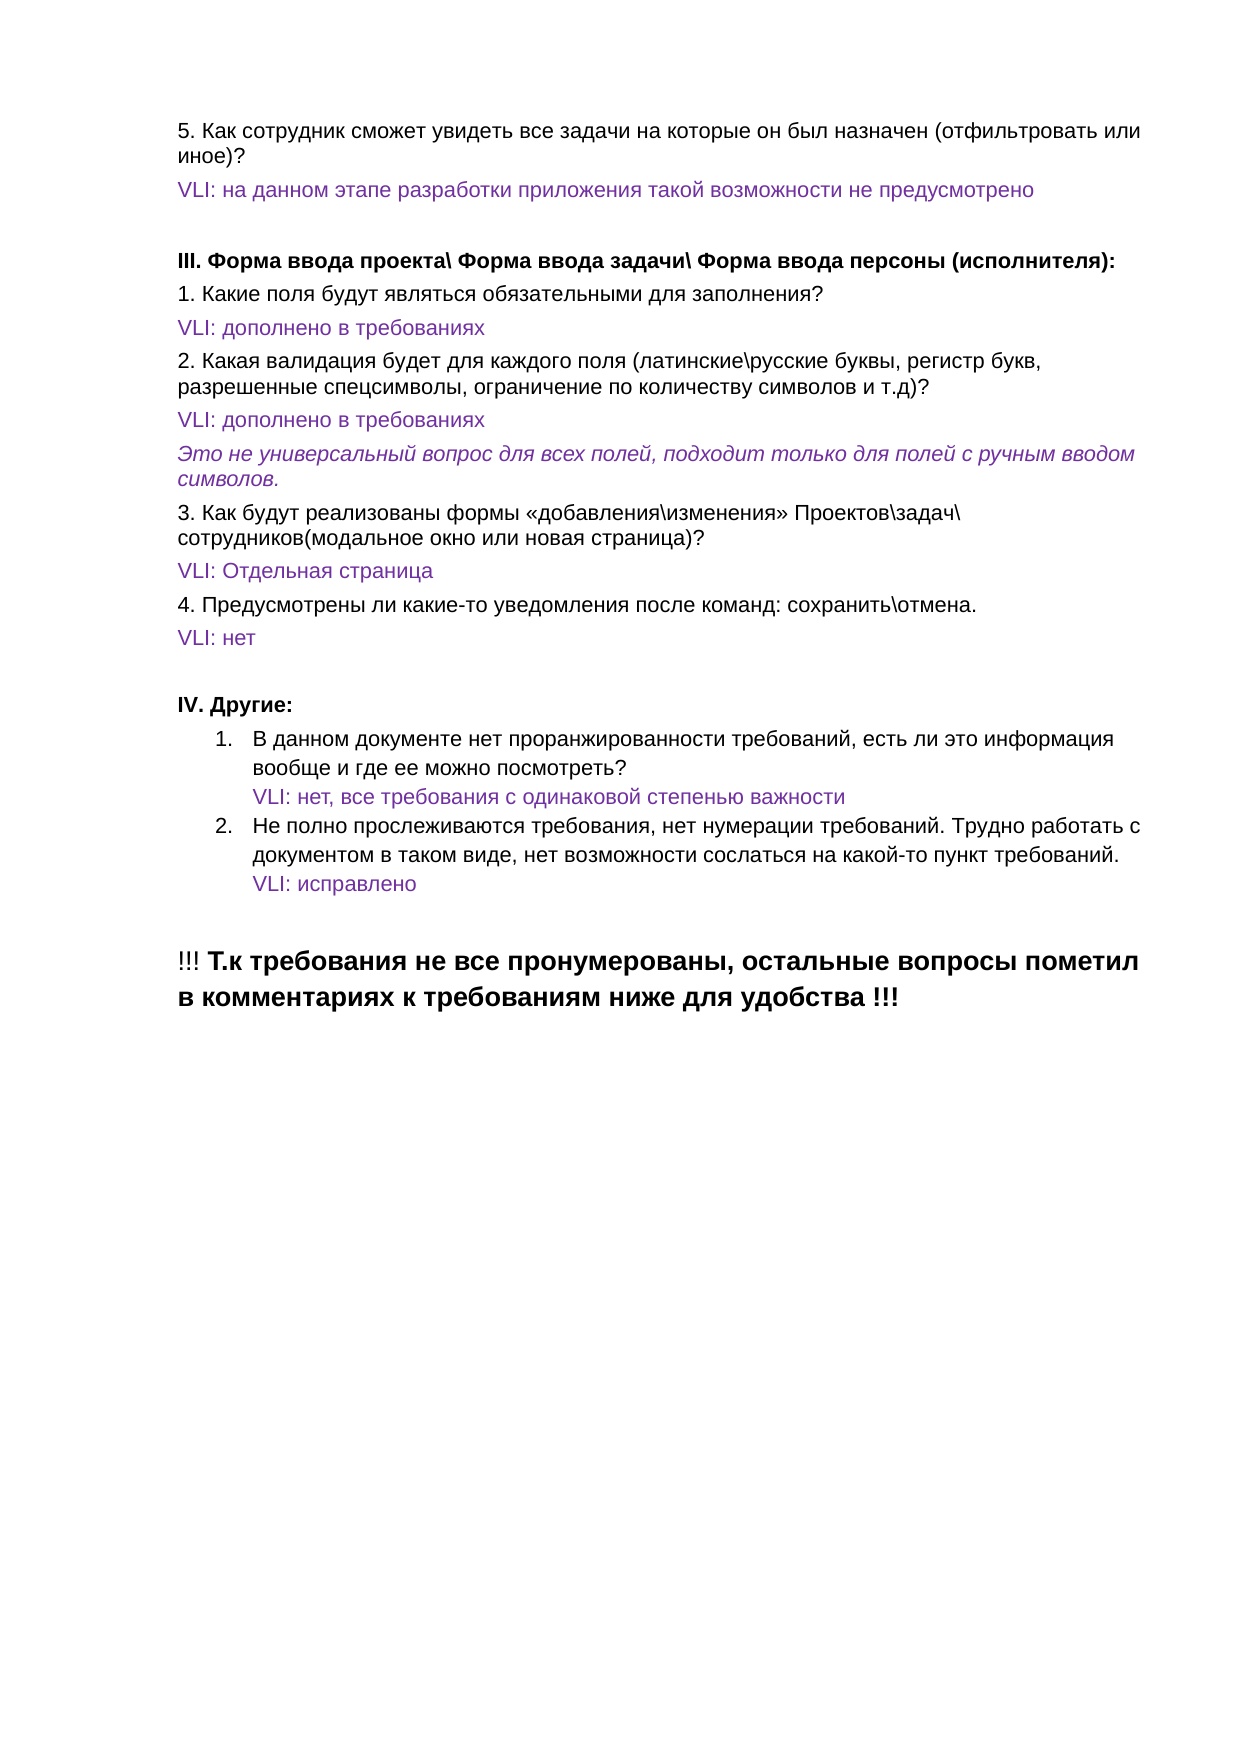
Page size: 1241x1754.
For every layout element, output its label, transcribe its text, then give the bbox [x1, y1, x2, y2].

text VLI: дополнено в требованиях [177, 315, 1152, 340]
text 5. Как сотрудник сможет увидеть все задачи на которые он был назначен (отфильтровать или иное)? [177, 118, 1152, 168]
list VLI: нет, все требования с одинаковой степенью важности [252, 784, 1152, 809]
text VLI: на данном этапе разработки приложения такой возможности не предусмотрено [177, 177, 1152, 202]
list В данном документе нет проранжированности требований, есть ли это информация вообще и где ее можно посмотреть? [215, 726, 1152, 780]
list VLI: исправлено [252, 871, 1152, 896]
text 1. Какие поля будут являться обязательными для заполнения? [177, 281, 1152, 306]
text VLI: дополнено в требованиях [177, 407, 1152, 432]
text 3. Как будут реализованы формы «добавления\изменения» Проектов\задач\сотрудников(модальное окно или новая страница)? [177, 499, 1152, 550]
text VLI: нет [177, 625, 1152, 650]
text III. Форма ввода проекта\ Форма ввода задачи\ Форма ввода персоны (исполнителя): [177, 248, 1152, 273]
text IV. Другие: [177, 692, 1152, 717]
text 2. Какая валидация будет для каждого поля (латинские\русские буквы, регистр букв, разрешенные спецсимволы, ограничение по количеству символов и т.д)? [177, 348, 1152, 399]
text Это не универсальный вопрос для всех полей, подходит только для полей с ручным вводом символов. [177, 441, 1152, 491]
text !!! Т.к требования не все пронумерованы, остальные вопросы пометил в комментариях к требованиям ниже для удобства !!! [177, 945, 1152, 1012]
list Не полно прослеживаются требования, нет нумерации требований. Трудно работать с документом в таком виде, нет возможности сослаться на какой-то пункт требований. [215, 813, 1152, 867]
text VLI: Отдельная страница [177, 558, 1152, 583]
text 4. Предусмотрены ли какие-то уведомления после команд: сохранить\отмена. [177, 592, 1152, 617]
